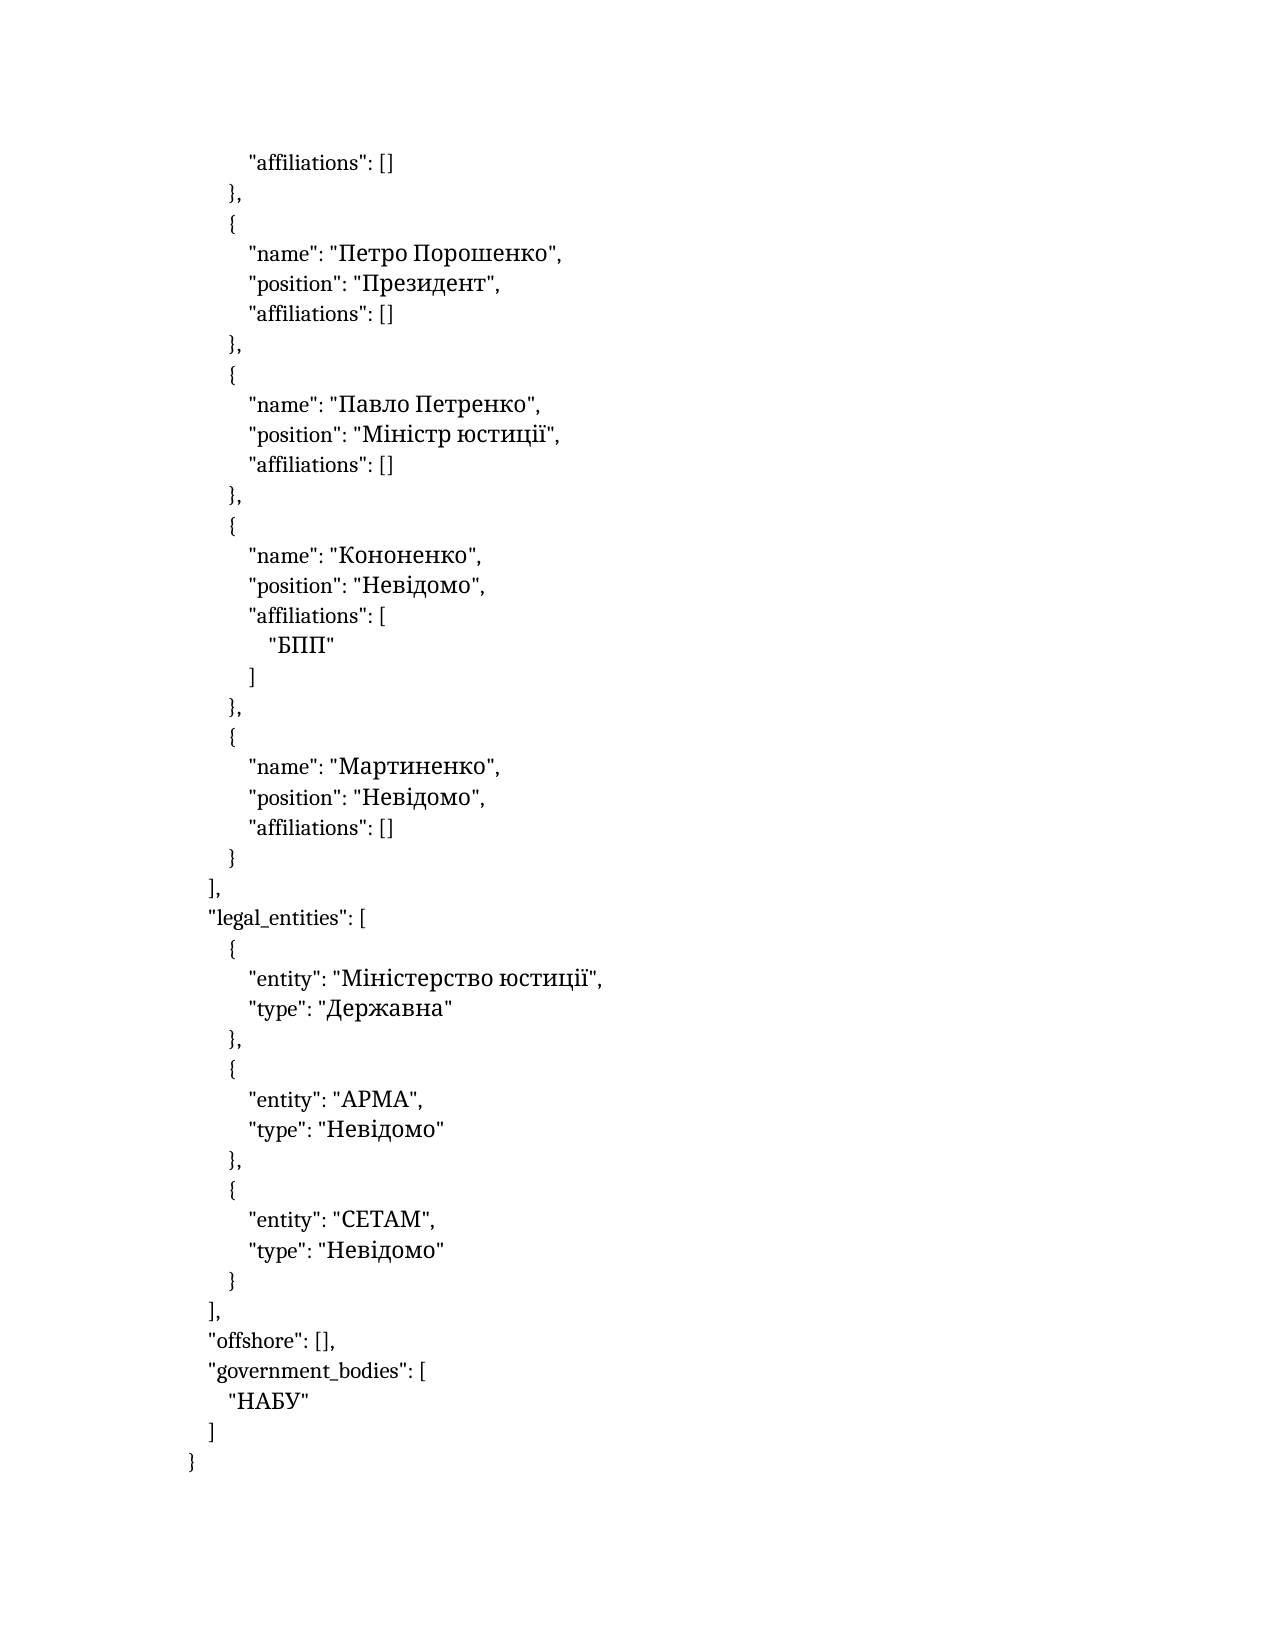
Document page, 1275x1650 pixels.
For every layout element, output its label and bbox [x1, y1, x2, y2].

text [187, 150, 1087, 1475]
